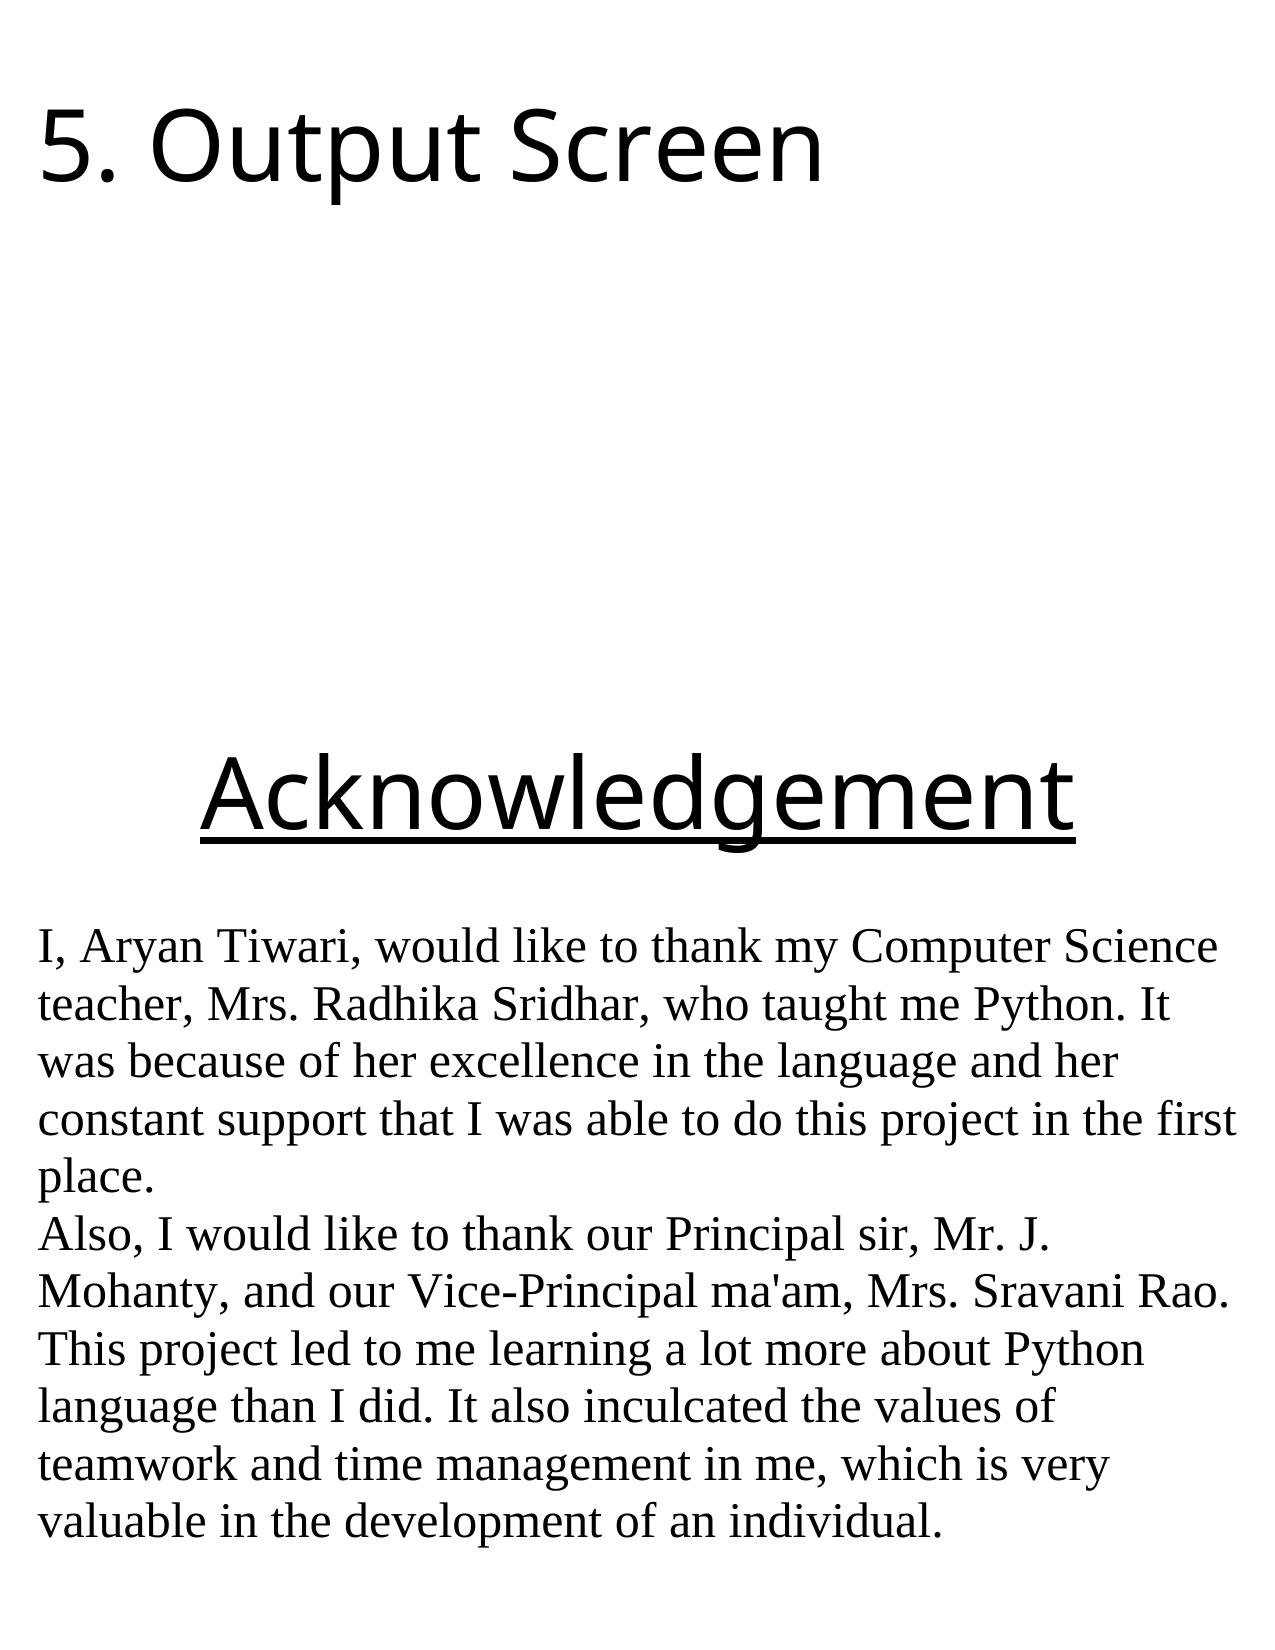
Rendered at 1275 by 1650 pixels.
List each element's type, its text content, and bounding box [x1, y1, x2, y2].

text I, Aryan Tiwari, would like to thank my Computer Science teacher, Mrs. Radhika Sridhar, who taught me Python. It was because of her excellence in the language and her constant support that I was able to do this project in the first place. [37, 916, 1237, 1203]
text Acknowledgement [37, 722, 1237, 858]
text Also, I would like to thank our Principal sir, Mr. J. Mohanty, and our Vice-Principal ma'am, Mrs. Sravani Rao. This project led to me learning a lot more about Python language than I did. It also inculcated the values of teamwork and time management in me, which is very valuable in the development of an individual. [37, 1203, 1237, 1548]
text 5. Output Screen [37, 75, 1237, 211]
